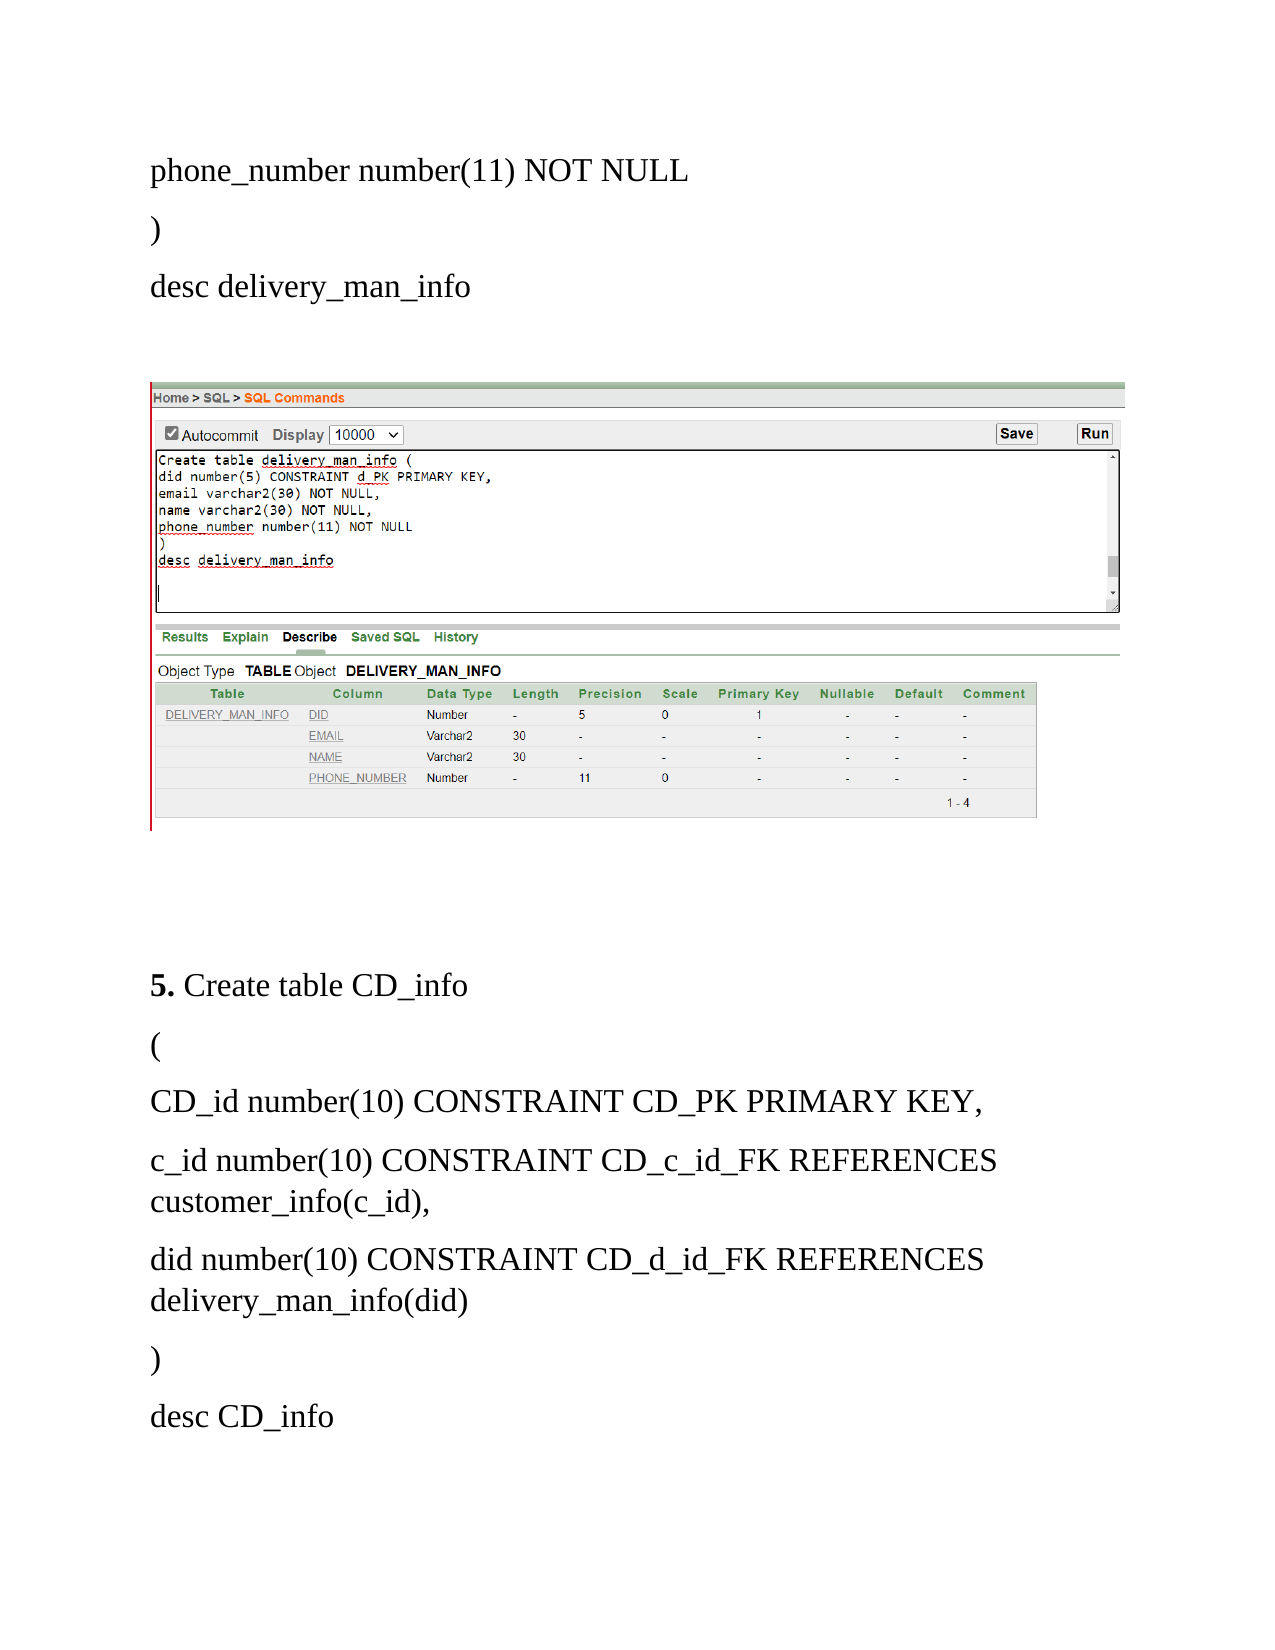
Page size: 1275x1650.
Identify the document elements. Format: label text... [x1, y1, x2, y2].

text 5. Create table CD_info [150, 966, 1125, 1004]
text ) [150, 1338, 1125, 1377]
picture [150, 382, 1125, 831]
text desc delivery_man_info [150, 266, 1125, 304]
text c_id number(10) CONSTRAINT CD_c_id_FK REFERENCES customer_info(c_id), [150, 1140, 1125, 1219]
text ) [150, 208, 1125, 246]
text phone_number number(11) NOT NULL [150, 150, 1125, 188]
text desc CD_info [150, 1397, 1125, 1435]
text ( [150, 1024, 1125, 1062]
text did number(10) CONSTRAINT CD_d_id_FK REFERENCES delivery_man_info(did) [150, 1239, 1125, 1319]
text CD_id number(10) CONSTRAINT CD_PK PRIMARY KEY, [150, 1082, 1125, 1120]
